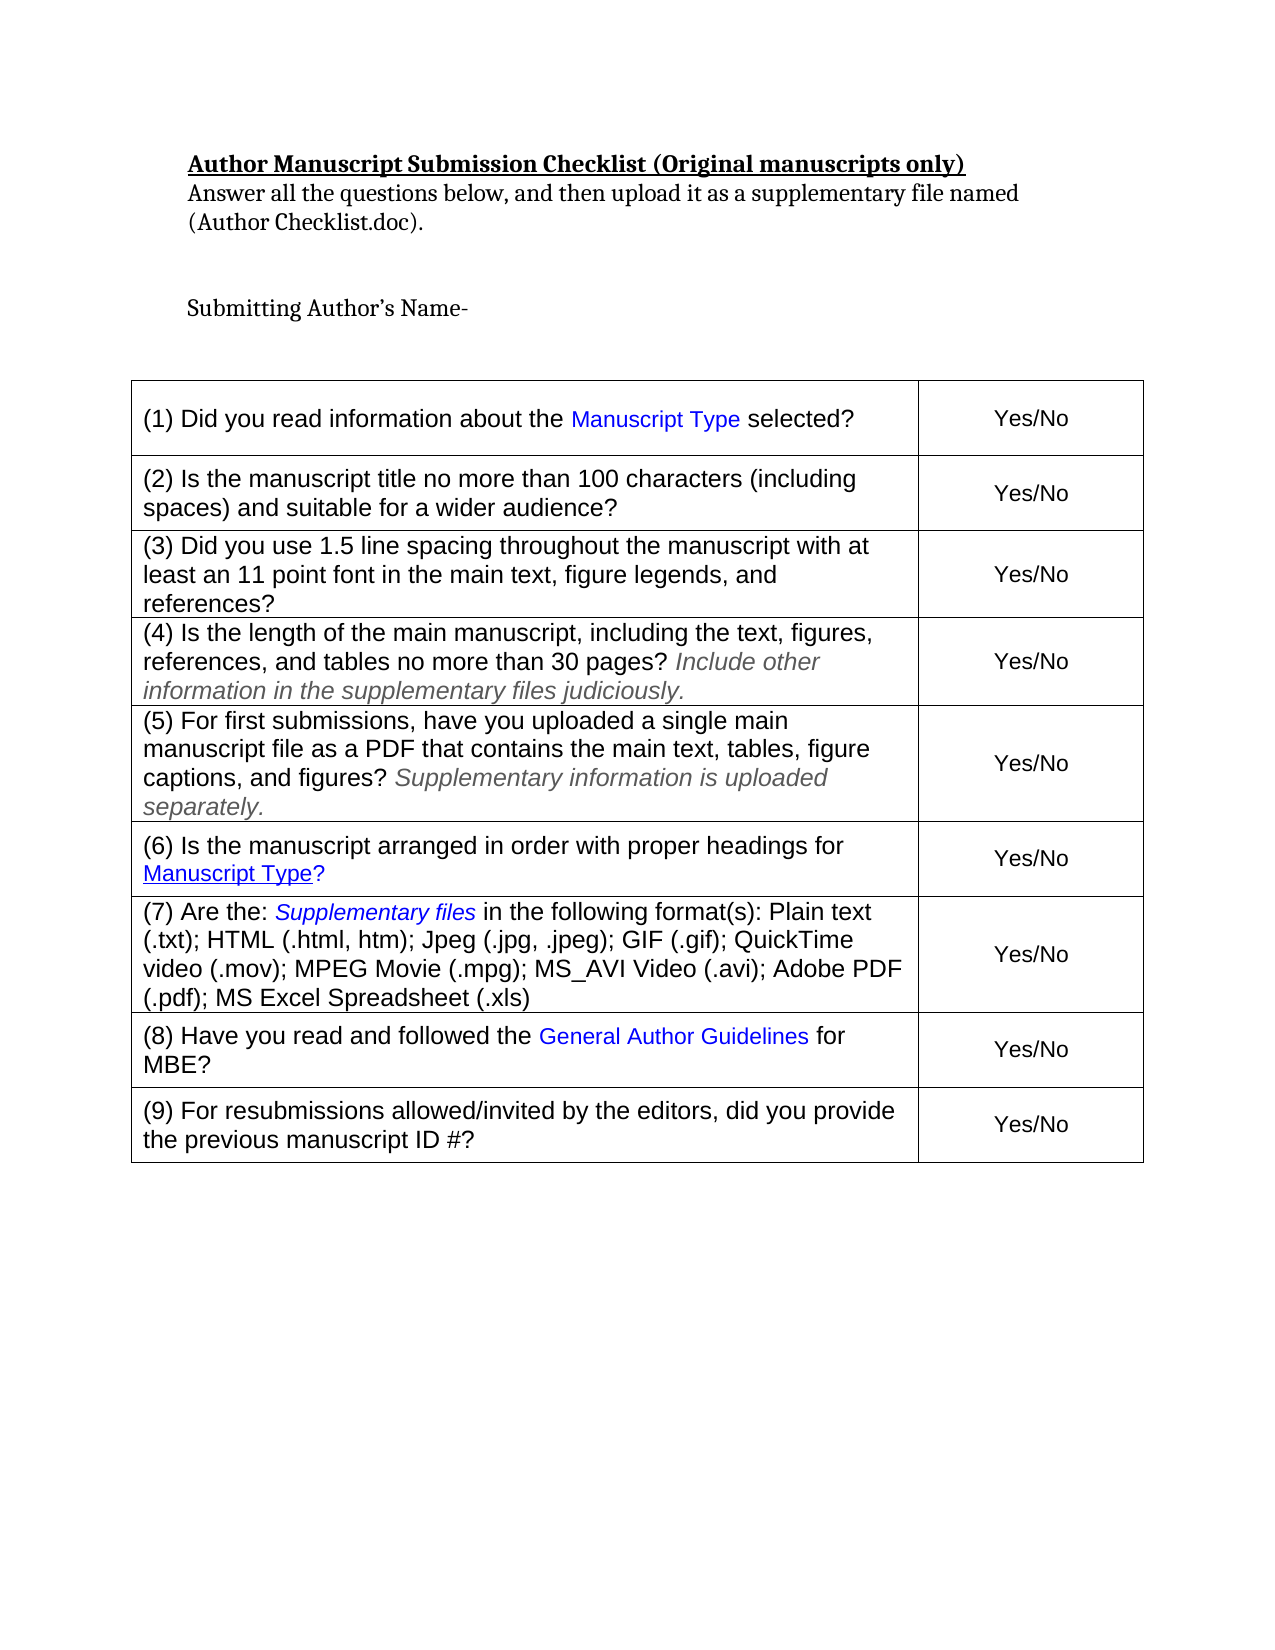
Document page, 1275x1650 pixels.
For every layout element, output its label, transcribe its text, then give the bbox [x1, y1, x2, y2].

text Answer all the questions below, and then upload it as a supplementary file named (Author Checklist.doc). [187, 179, 1087, 236]
table_cell Yes/No [919, 1013, 1143, 1087]
table_cell (3) Did you use 1.5 line spacing throughout the manuscript with at least an 11 point font in the main text, figure legends, and references? [132, 531, 918, 617]
table_cell Yes/No [919, 897, 1143, 1012]
table_cell (9) For resubmissions allowed/invited by the editors, did you provide the previous manuscript ID #? [132, 1088, 918, 1162]
text Submitting Author’s Name- [187, 294, 1087, 322]
table_cell (4) Is the length of the main manuscript, including the text, figures, references, and tables no more than 30 pages? Include other information in the supplementary files judiciously. [132, 618, 918, 704]
table_header Yes/No [919, 381, 1143, 455]
table_cell Yes/No [919, 822, 1143, 896]
table_cell (8) Have you read and followed the General Author Guidelines for MBE? [132, 1013, 918, 1087]
table_cell Yes/No [919, 706, 1143, 821]
table_cell (7) Are the: Supplementary files in the following format(s): Plain text (.txt); HTML (.html, htm); Jpeg (.jpg, .jpeg); GIF (.gif); QuickTime video (.mov); MPEG Movie (.mpg); MS_AVI Video (.avi); Adobe PDF (.pdf); MS Excel Spreadsheet (.xls) [132, 897, 918, 1012]
table_cell Yes/No [919, 1088, 1143, 1162]
table_cell (5) For first submissions, have you uploaded a single main manuscript file as a PDF that contains the main text, tables, figure captions, and figures? Supplementary information is uploaded separately. [132, 706, 918, 821]
table_cell Yes/No [919, 618, 1143, 704]
table_header (1) Did you read information about the Manuscript Type selected? [132, 381, 918, 455]
table_cell (2) Is the manuscript title no more than 100 characters (including spaces) and suitable for a wider audience? [132, 456, 918, 530]
table_cell Yes/No [919, 531, 1143, 617]
text Author Manuscript Submission Checklist (Original manuscripts only) [187, 150, 1087, 179]
table_cell (6) Is the manuscript arranged in order with proper headings for Manuscript Type? [132, 822, 918, 896]
table_cell Yes/No [919, 456, 1143, 530]
